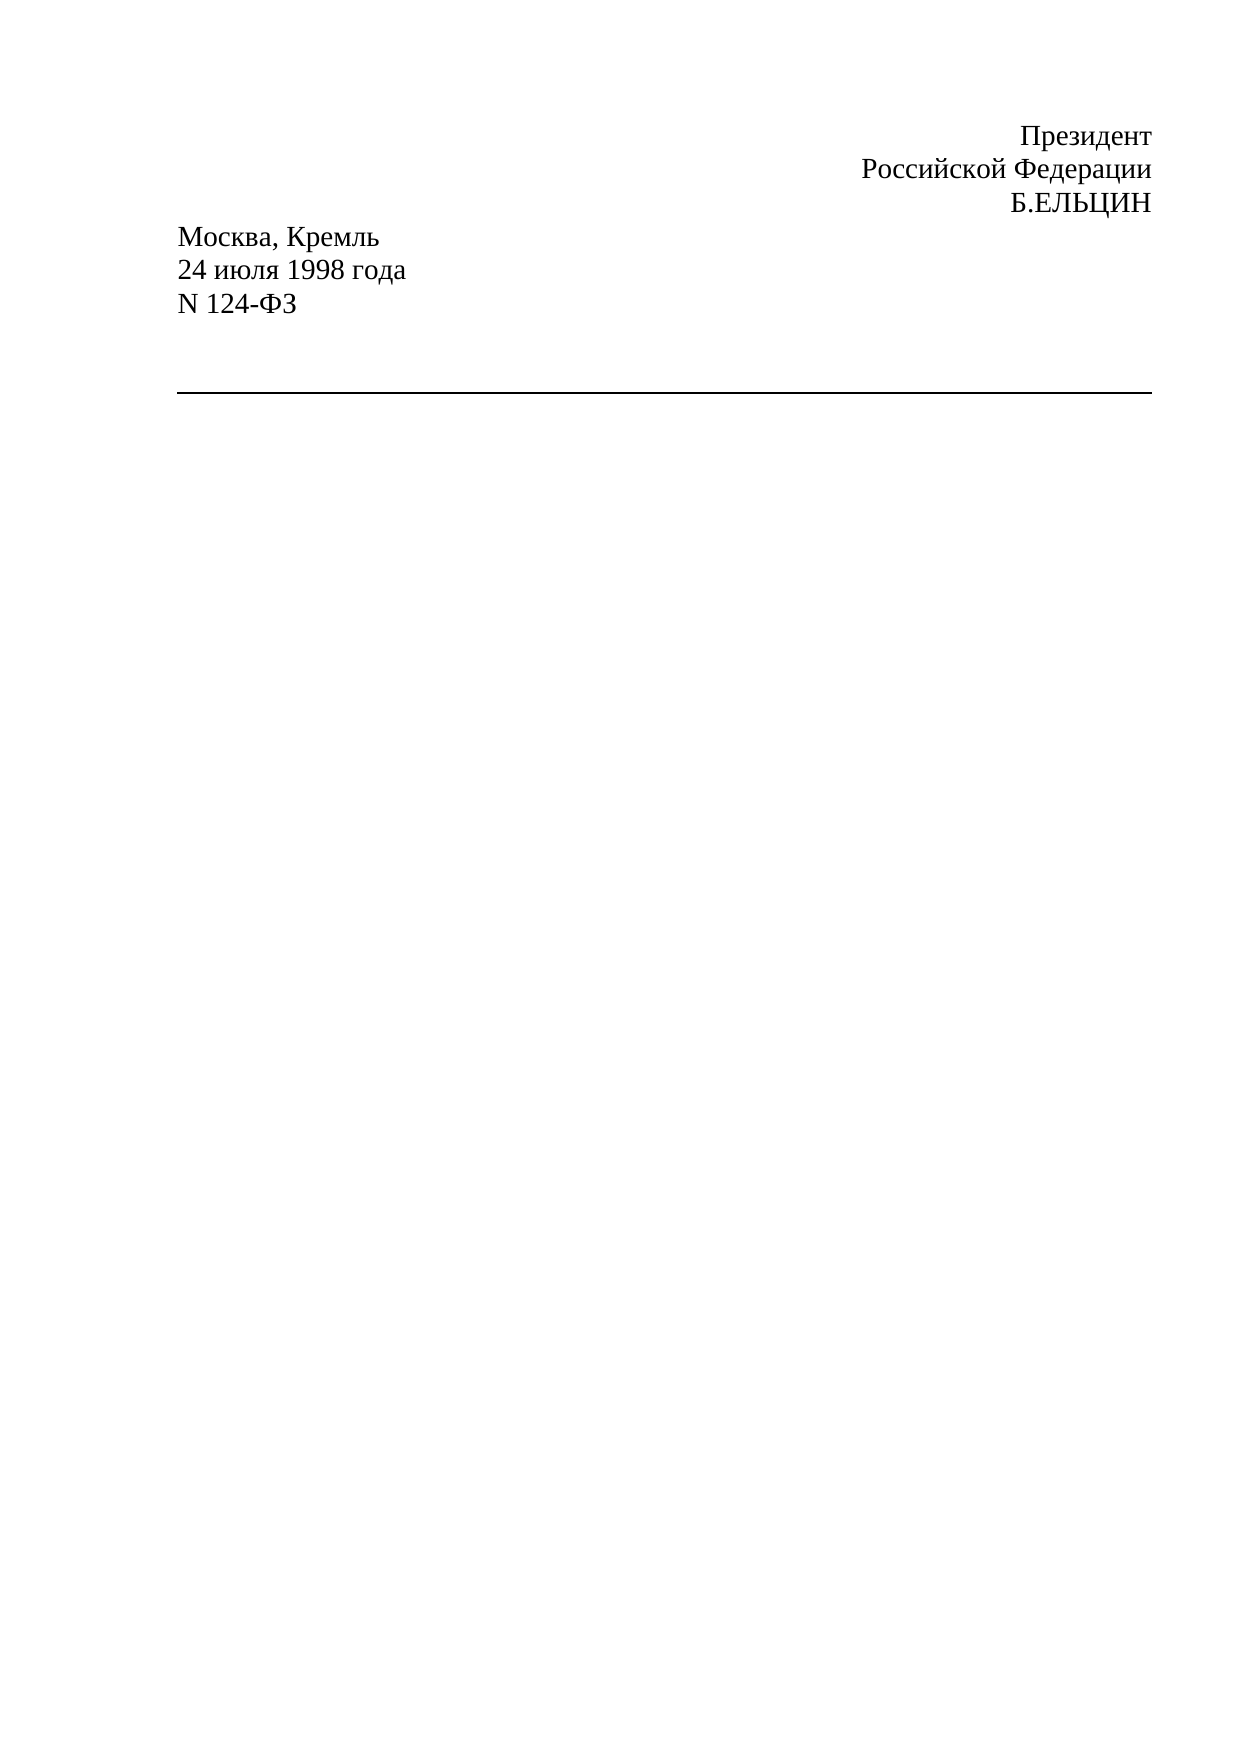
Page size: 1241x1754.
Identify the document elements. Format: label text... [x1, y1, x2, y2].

text N 124-ФЗ [177, 286, 1152, 319]
text Президент [177, 118, 1152, 152]
text 24 июля 1998 года [177, 252, 1152, 286]
text Москва, Кремль [177, 219, 1152, 252]
text Российской Федерации [177, 152, 1152, 185]
text Б.ЕЛЬЦИН [177, 185, 1152, 219]
